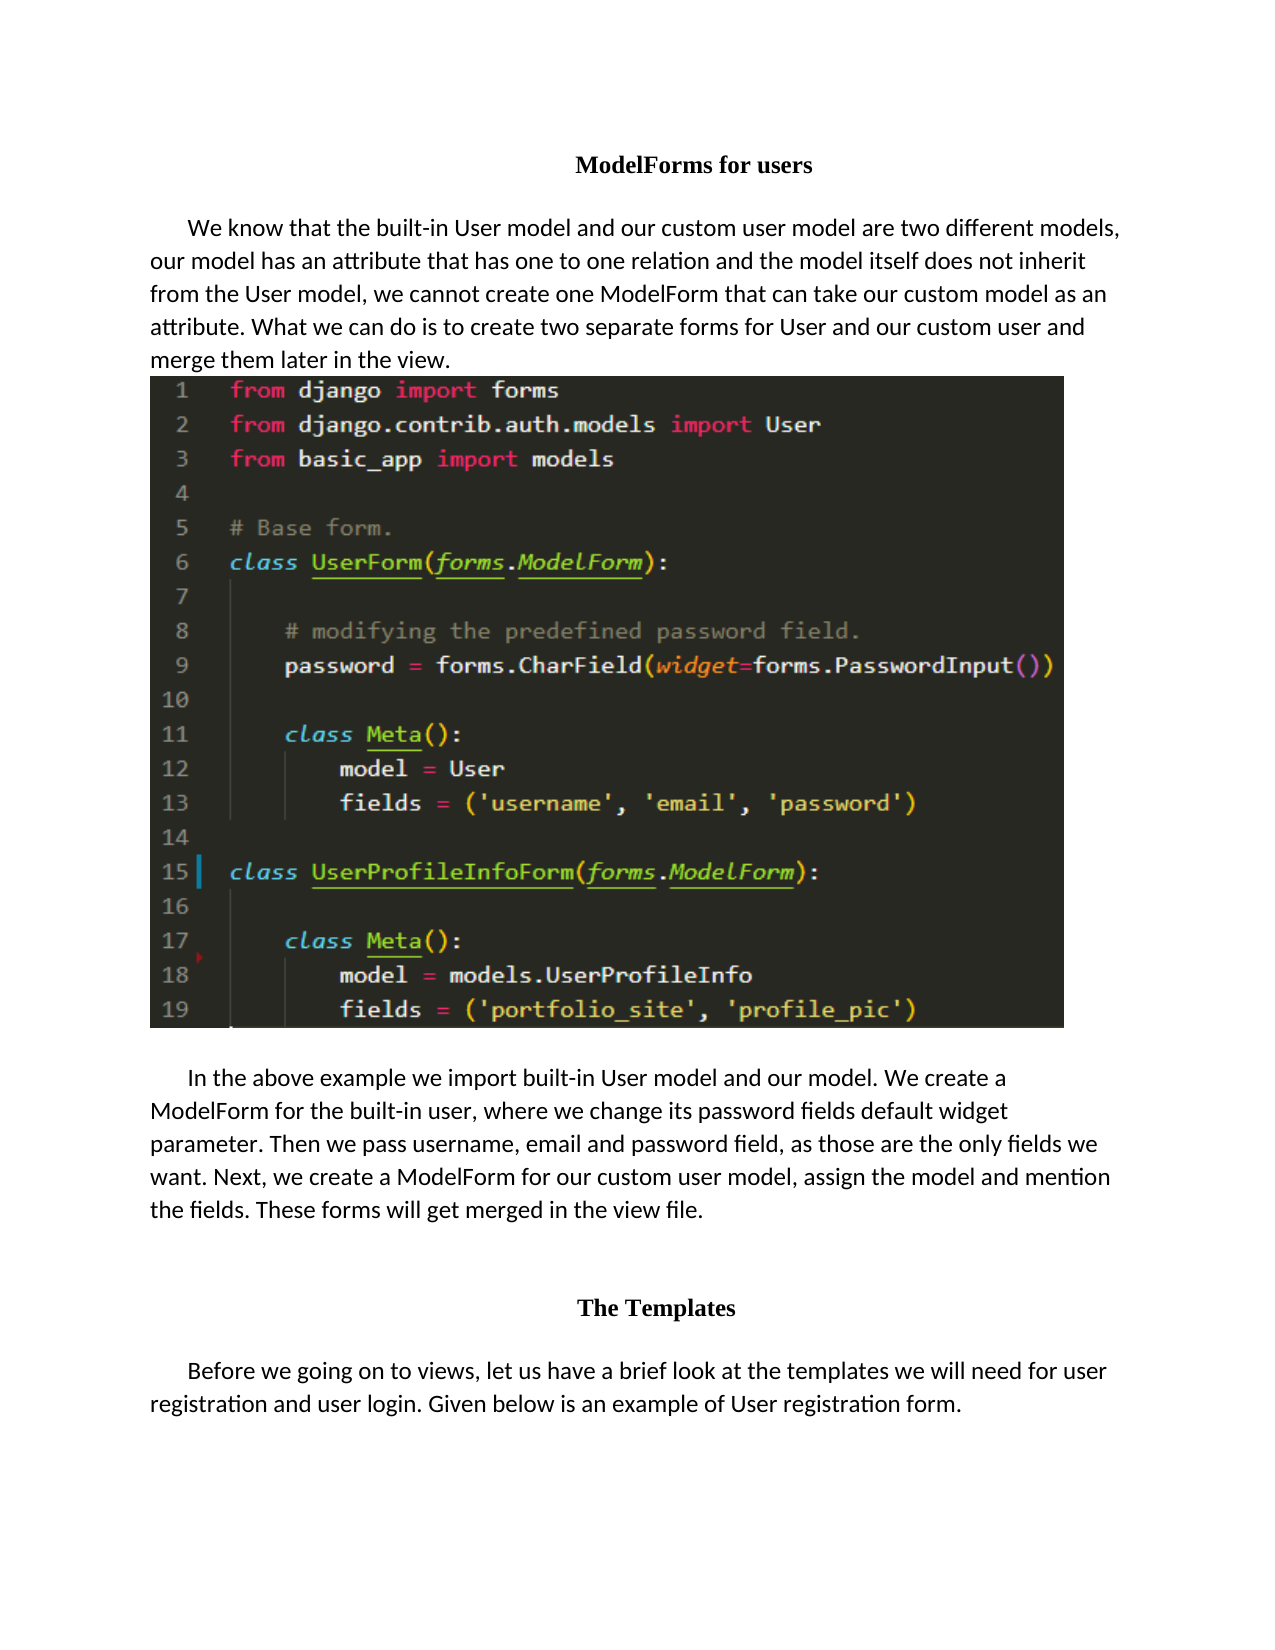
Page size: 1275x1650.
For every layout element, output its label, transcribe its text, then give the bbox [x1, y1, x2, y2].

picture [150, 376, 1064, 1028]
list The Templates [150, 1293, 1125, 1322]
list In the above example we import built-in User model and our model. We create a ModelForm for the built-in user, where we change its password fields default widget parameter. Then we pass username, email and password field, as those are the only fields we want. Next, we create a ModelForm for our custom user model, assign the model and mention the fields. These forms will get merged in the view file. [150, 1062, 1125, 1225]
list We know that the built-in User model and our custom user model are two different models, our model has an attribute that has one to one relation and the model itself does not inherit from the User model, we cannot create one ModelForm that can take our custom model as an attribute. What we can do is to create two separate forms for User and our custom user and merge them later in the view. [150, 212, 1125, 374]
list ModelForms for users [225, 150, 1125, 179]
